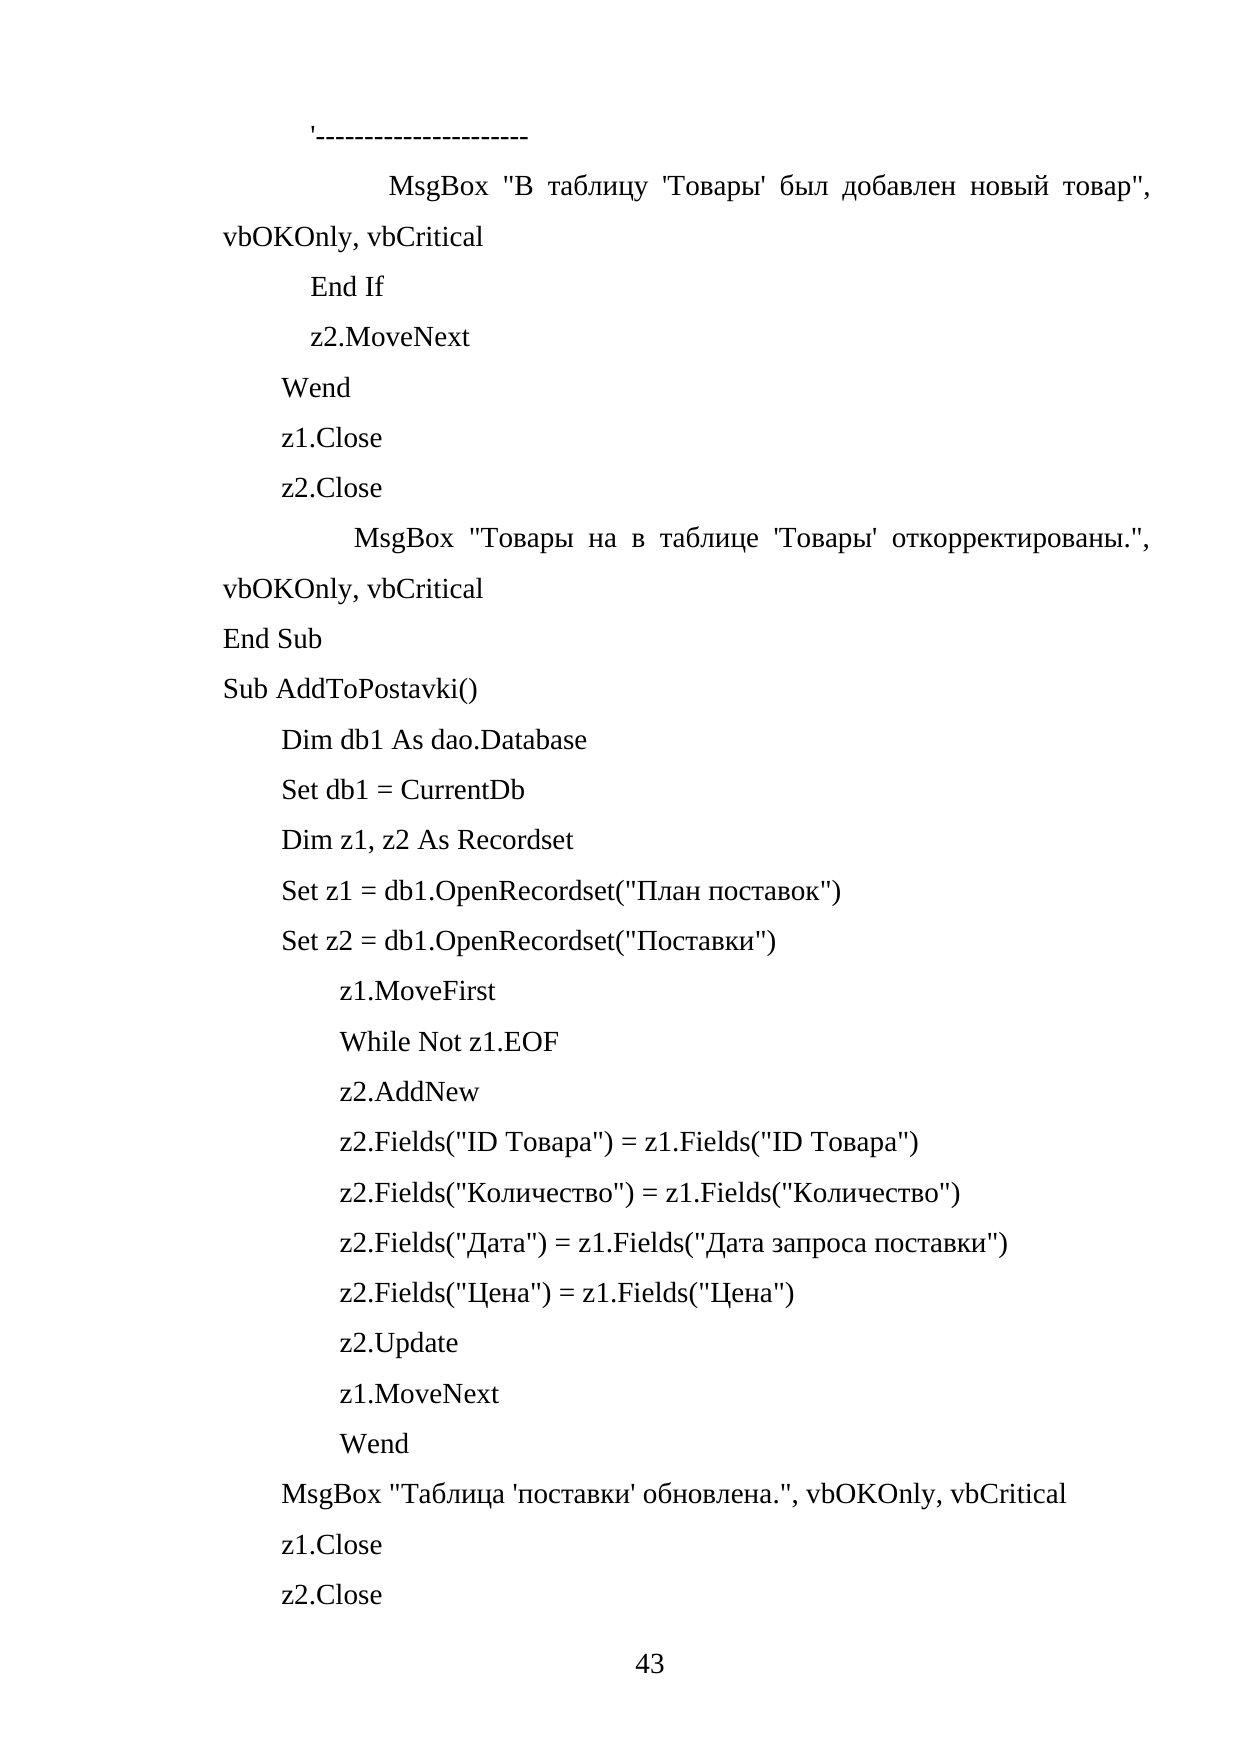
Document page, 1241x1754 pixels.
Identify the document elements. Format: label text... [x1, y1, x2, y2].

list z1.MoveFirst [223, 973, 1152, 1007]
list z2.Fields("Цена") = z1.Fields("Цена") [223, 1275, 1152, 1309]
list MsgBox "Таблица 'поставки' обновлена.", vbOKOnly, vbCritical [223, 1477, 1152, 1510]
list z2.AddNew [223, 1074, 1152, 1108]
list z1.Close [223, 420, 1152, 453]
list Set z2 = db1.OpenRecordset("Поставки") [223, 923, 1152, 957]
list z1.MoveNext [223, 1376, 1152, 1409]
list z1.Close [223, 1527, 1152, 1560]
list '---------------------- [223, 118, 1152, 152]
list Dim db1 As dao.Database [223, 722, 1152, 755]
list z2.Close [223, 470, 1152, 504]
list z2.MoveNext [223, 319, 1152, 353]
list Dim z1, z2 As Recordset [223, 822, 1152, 856]
list z2.Close [223, 1577, 1152, 1611]
list Sub AddToPostavki() [223, 672, 1152, 705]
list End Sub [223, 621, 1152, 655]
list Set db1 = CurrentDb [223, 772, 1152, 806]
list Wend [223, 370, 1152, 403]
list MsgBox "В таблицу 'Товары' был добавлен новый товар", vbOKOnly, vbCritical [223, 168, 1152, 252]
list z2.Fields("ID Товара") = z1.Fields("ID Товара") [223, 1124, 1152, 1158]
list z2.Update [223, 1326, 1152, 1359]
list While Not z1.EOF [223, 1024, 1152, 1057]
list z2.Fields("Дата") = z1.Fields("Дата запроса поставки") [223, 1225, 1152, 1258]
list End If [223, 269, 1152, 303]
list Wend [223, 1426, 1152, 1460]
list Set z1 = db1.OpenRecordset("План поставок") [223, 873, 1152, 906]
list z2.Fields("Количество") = z1.Fields("Количество") [223, 1175, 1152, 1208]
list MsgBox "Товары на в таблице 'Товары' откорректированы.", vbOKOnly, vbCritical [223, 521, 1152, 604]
